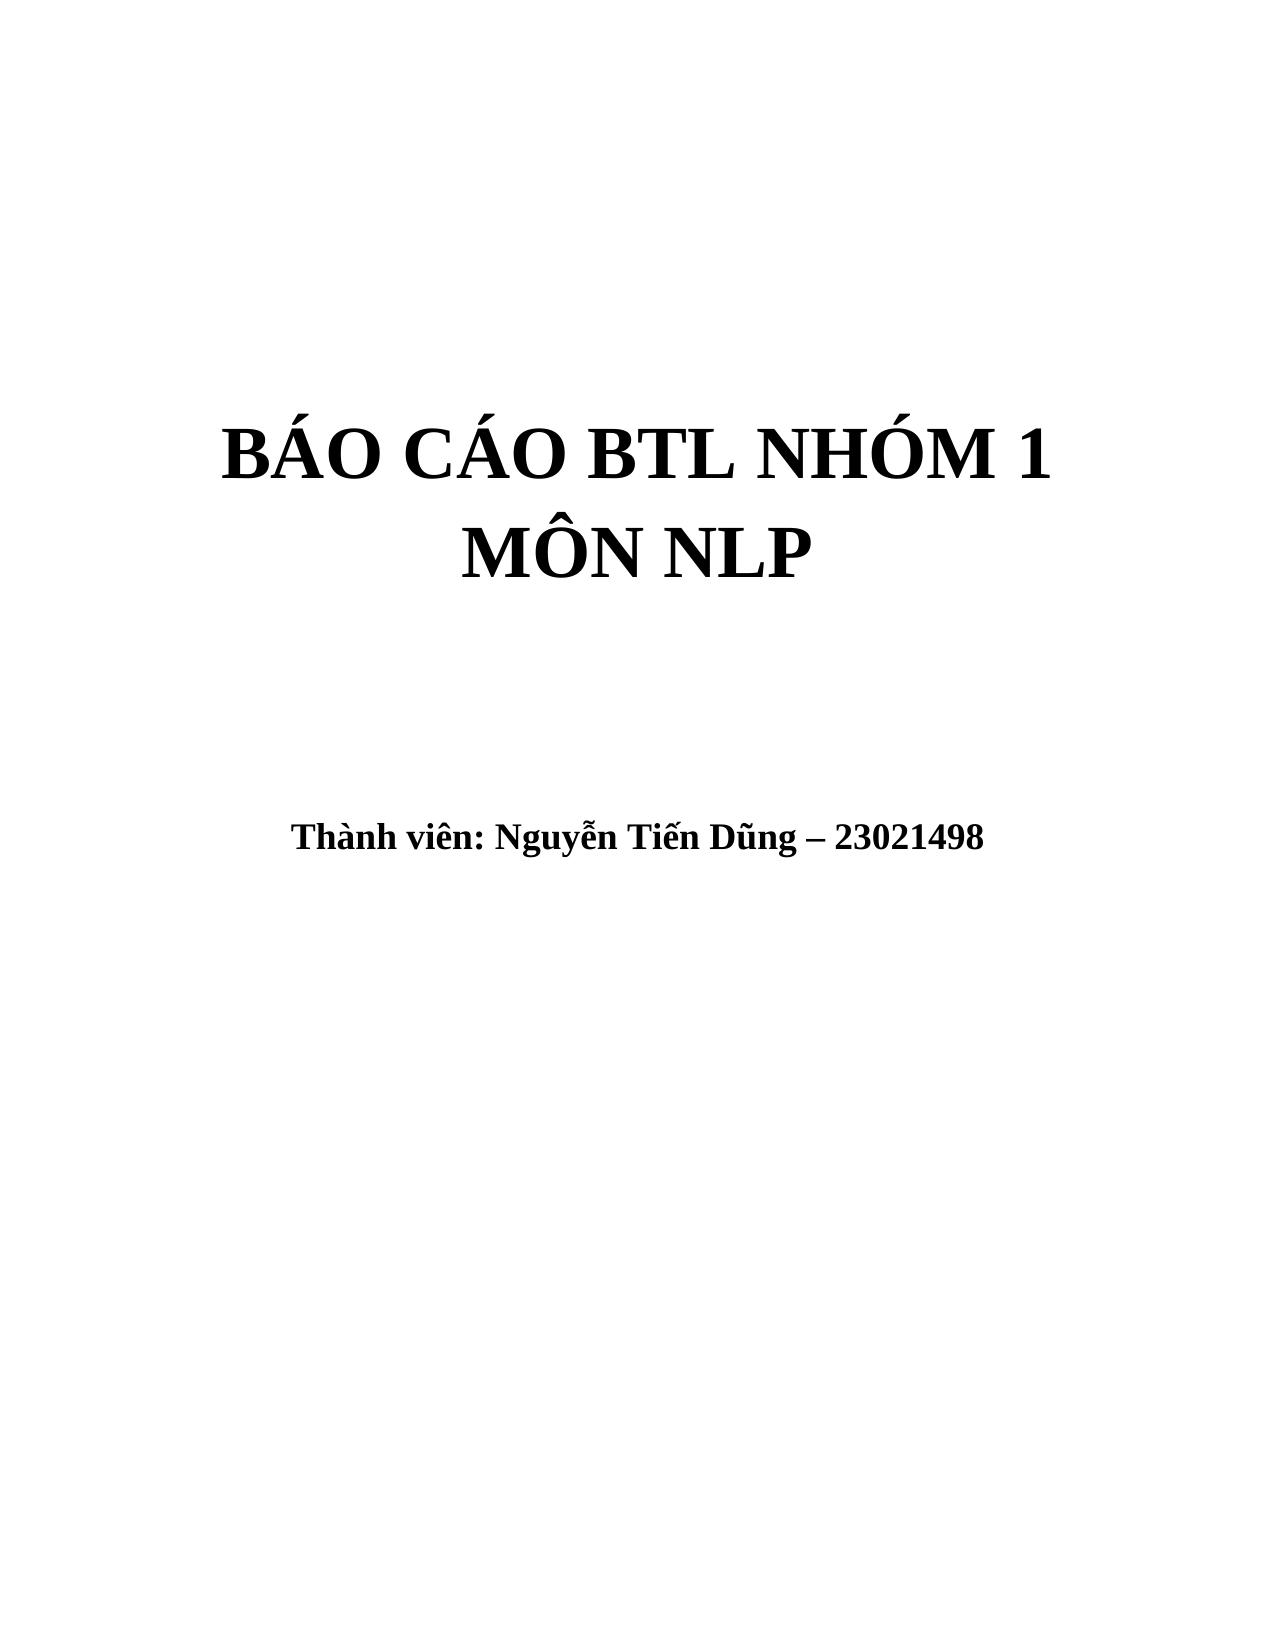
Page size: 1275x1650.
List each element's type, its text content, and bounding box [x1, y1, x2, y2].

text Thành viên: Nguyễn Tiến Dũng – 23021498 [150, 814, 1125, 858]
text BÁO CÁO BTL NHÓM 1 MÔN NLP [150, 408, 1125, 593]
